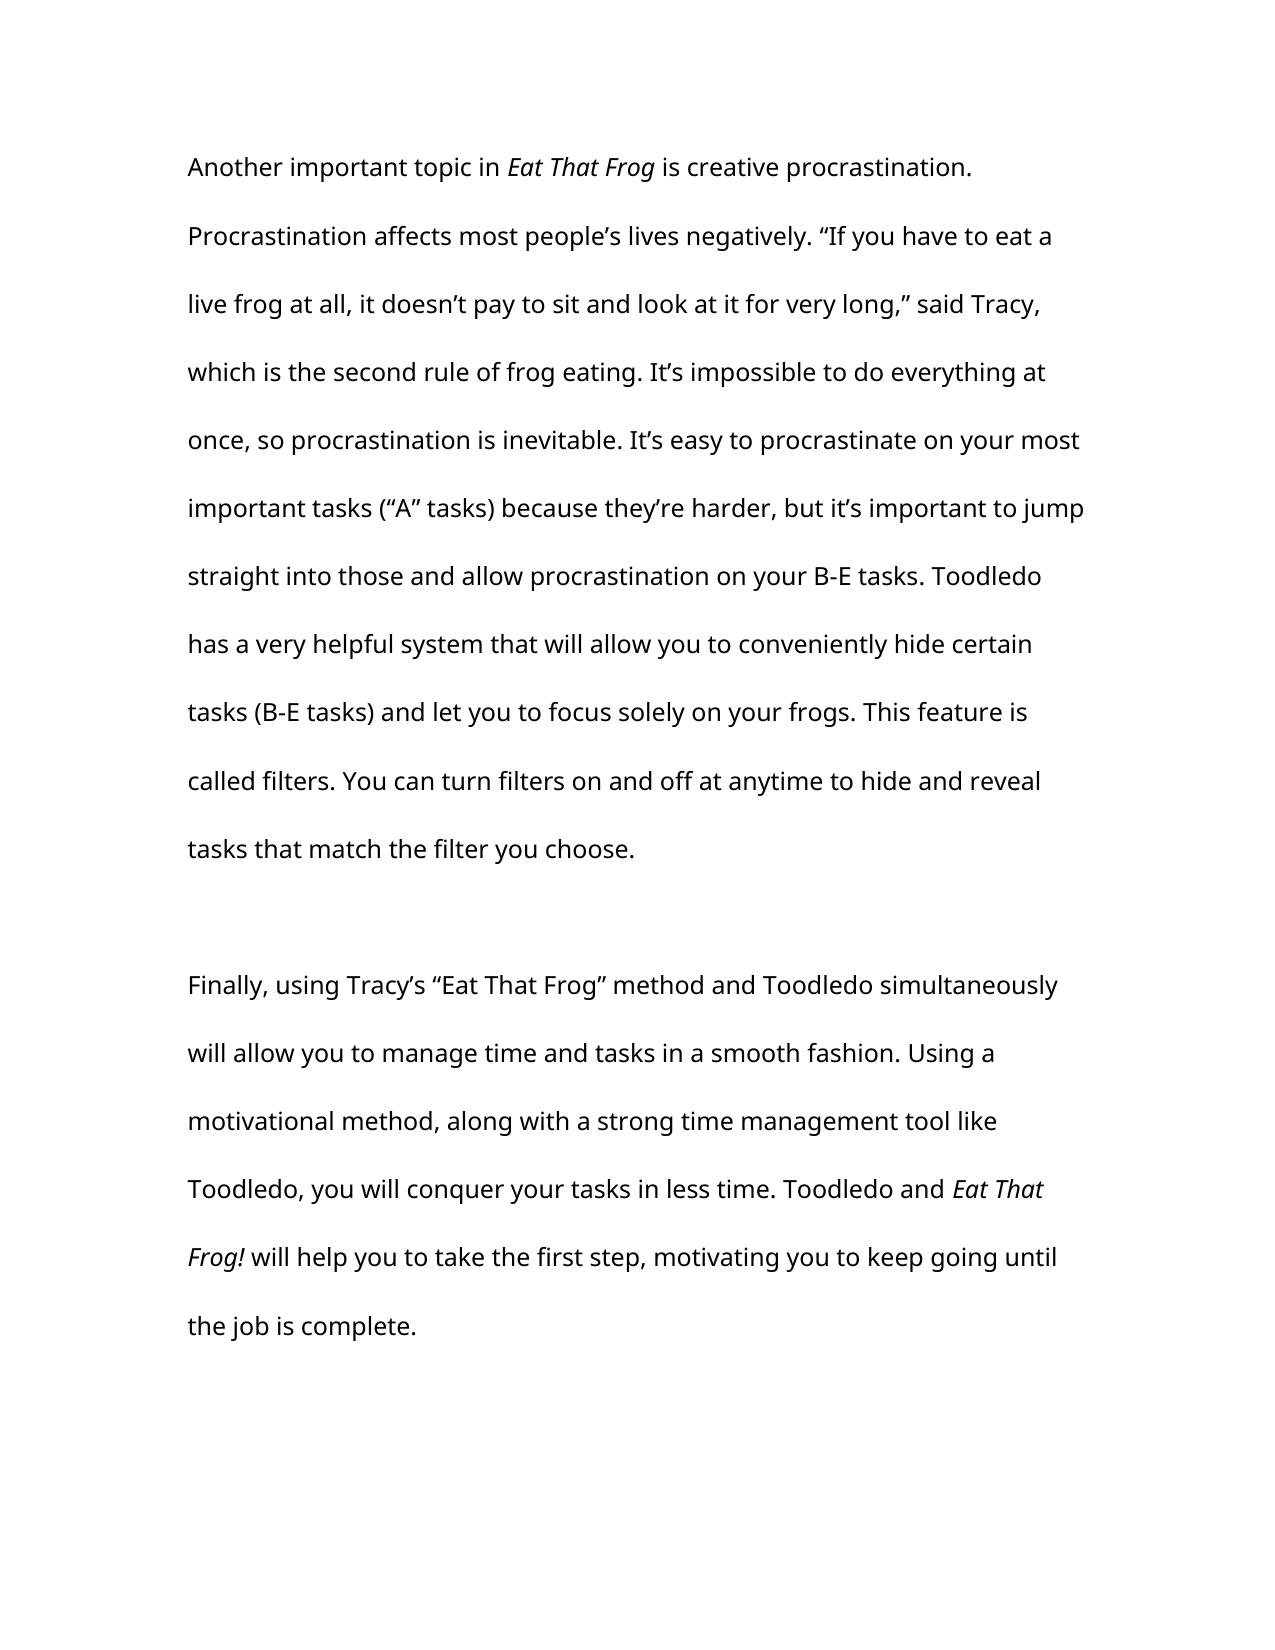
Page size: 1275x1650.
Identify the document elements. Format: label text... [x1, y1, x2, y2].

text Finally, using Tracy’s “Eat That Frog” method and Toodledo simultaneously will allow you to manage time and tasks in a smooth fashion. Using a motivational method, along with a strong time management tool like Toodledo, you will conquer your tasks in less time. Toodledo and Eat That Frog! will help you to take the first step, motivating you to keep going until the job is complete. [187, 967, 1087, 1342]
text Another important topic in Eat That Frog is creative procrastination. Procrastination affects most people’s lives negatively. “If you have to eat a live frog at all, it doesn’t pay to sit and look at it for very long,” said Tracy, which is the second rule of frog eating. It’s impossible to do everything at once, so procrastination is inevitable. It’s easy to procrastinate on your most important tasks (“A” tasks) because they’re harder, but it’s important to jump straight into those and allow procrastination on your B-E tasks. Toodledo has a very helpful system that will allow you to conveniently hide certain tasks (B-E tasks) and let you to focus solely on your frogs. This feature is called filters. You can turn filters on and off at anytime to hide and reveal tasks that match the filter you choose. [187, 150, 1087, 865]
